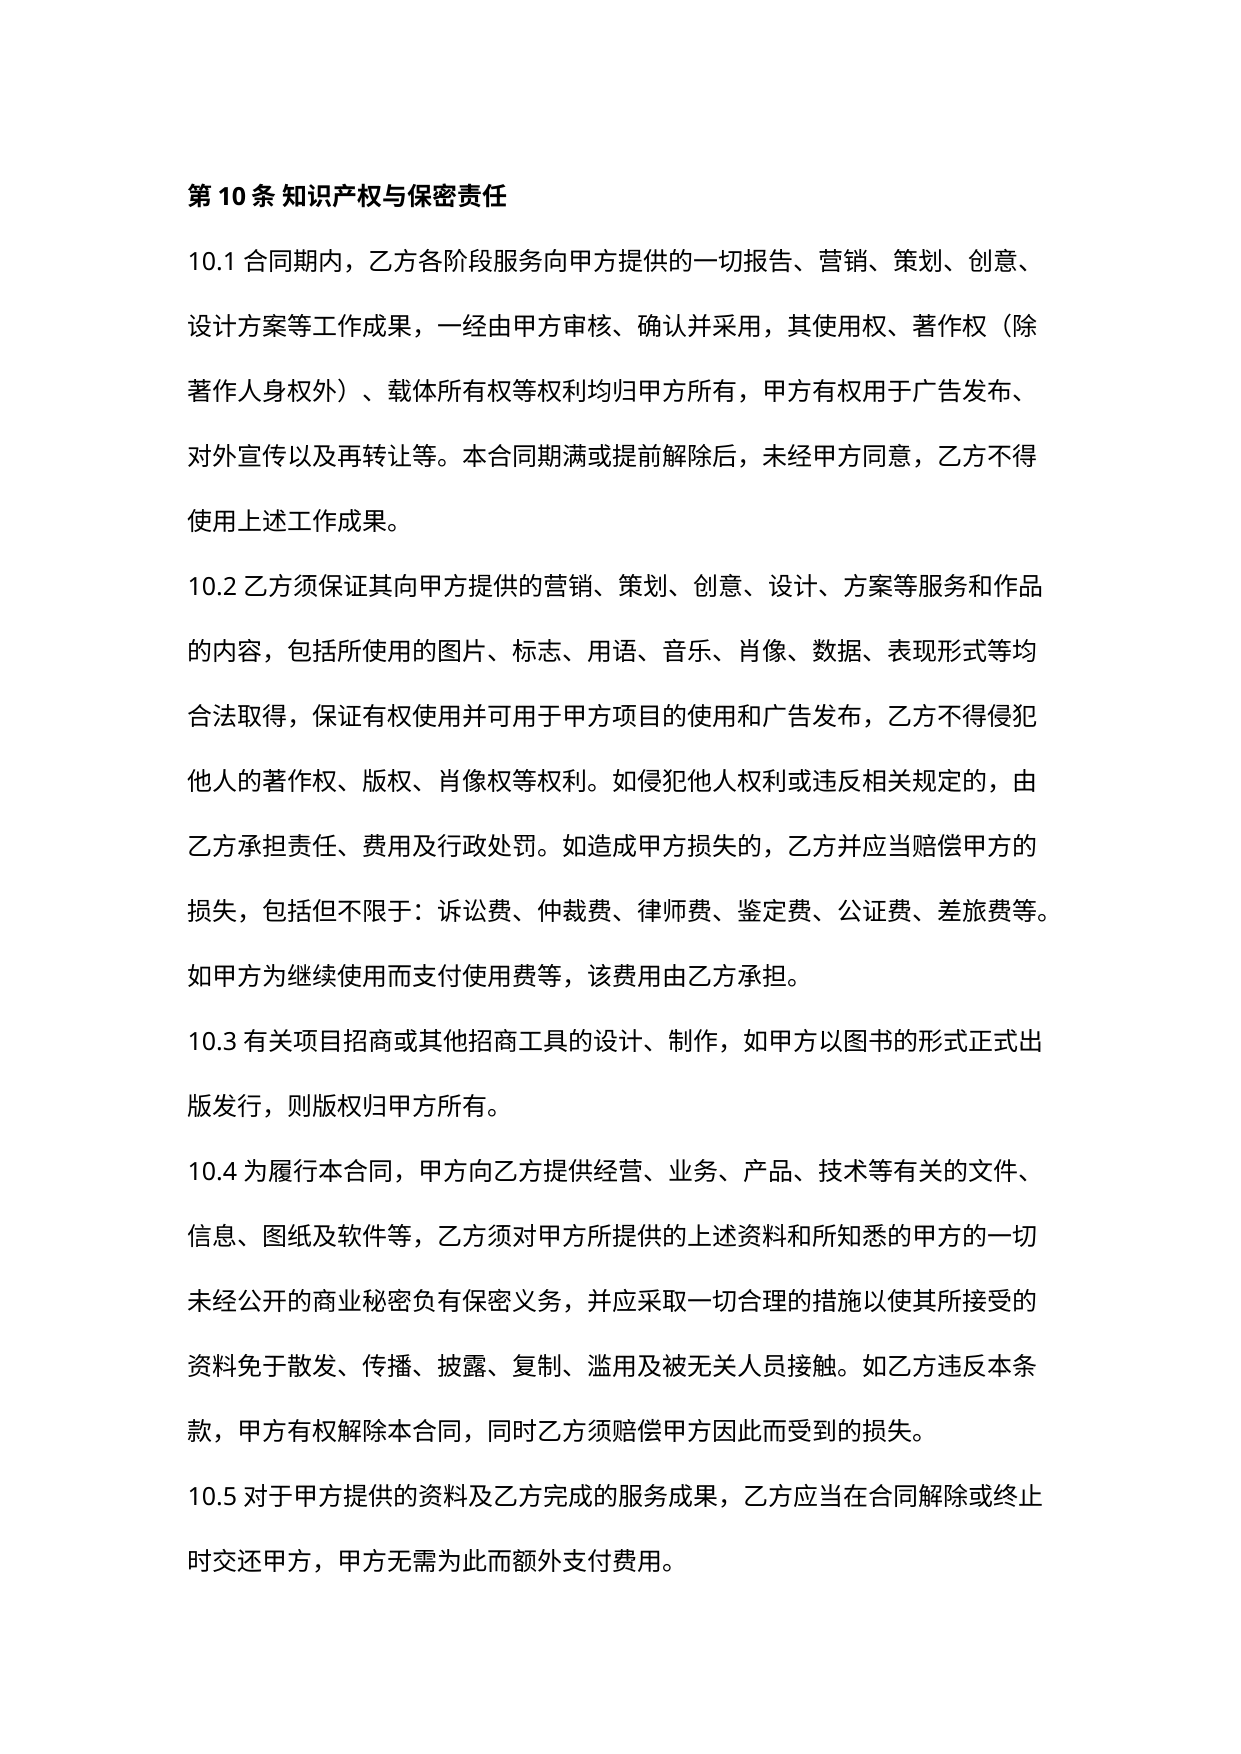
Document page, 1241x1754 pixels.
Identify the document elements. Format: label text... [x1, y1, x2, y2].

text 10.5 对于甲方提供的资料及乙方完成的服务成果，乙方应当在合同解除或终止时交还甲方，甲方无需为此而额外支付费用。 [187, 1462, 1053, 1592]
text 10.1 合同期内，乙方各阶段服务向甲方提供的一切报告、营销、策划、创意、设计方案等工作成果，一经由甲方审核、确认并采用，其使用权、著作权（除著作人身权外）、载体所有权等权利均归甲方所有，甲方有权用于广告发布、对外宣传以及再转让等。本合同期满或提前解除后，未经甲方同意，乙方不得使用上述工作成果。 [187, 227, 1053, 552]
text 10.2 乙方须保证其向甲方提供的营销、策划、创意、设计、方案等服务和作品的内容，包括所使用的图片、标志、用语、音乐、肖像、数据、表现形式等均合法取得，保证有权使用并可用于甲方项目的使用和广告发布，乙方不得侵犯他人的著作权、版权、肖像权等权利。如侵犯他人权利或违反相关规定的，由乙方承担责任、费用及行政处罚。如造成甲方损失的，乙方并应当赔偿甲方的损失，包括但不限于：诉讼费、仲裁费、律师费、鉴定费、公证费、差旅费等。如甲方为继续使用而支付使用费等，该费用由乙方承担。 [187, 552, 1053, 1007]
subtitle 第10条 知识产权与保密责任 [187, 162, 1053, 227]
text 10.4 为履行本合同，甲方向乙方提供经营、业务、产品、技术等有关的文件、信息、图纸及软件等，乙方须对甲方所提供的上述资料和所知悉的甲方的一切未经公开的商业秘密负有保密义务，并应采取一切合理的措施以使其所接受的资料免于散发、传播、披露、复制、滥用及被无关人员接触。如乙方违反本条款，甲方有权解除本合同，同时乙方须赔偿甲方因此而受到的损失。 [187, 1137, 1053, 1462]
text 10.3 有关项目招商或其他招商工具的设计、制作，如甲方以图书的形式正式出版发行，则版权归甲方所有。 [187, 1007, 1053, 1137]
